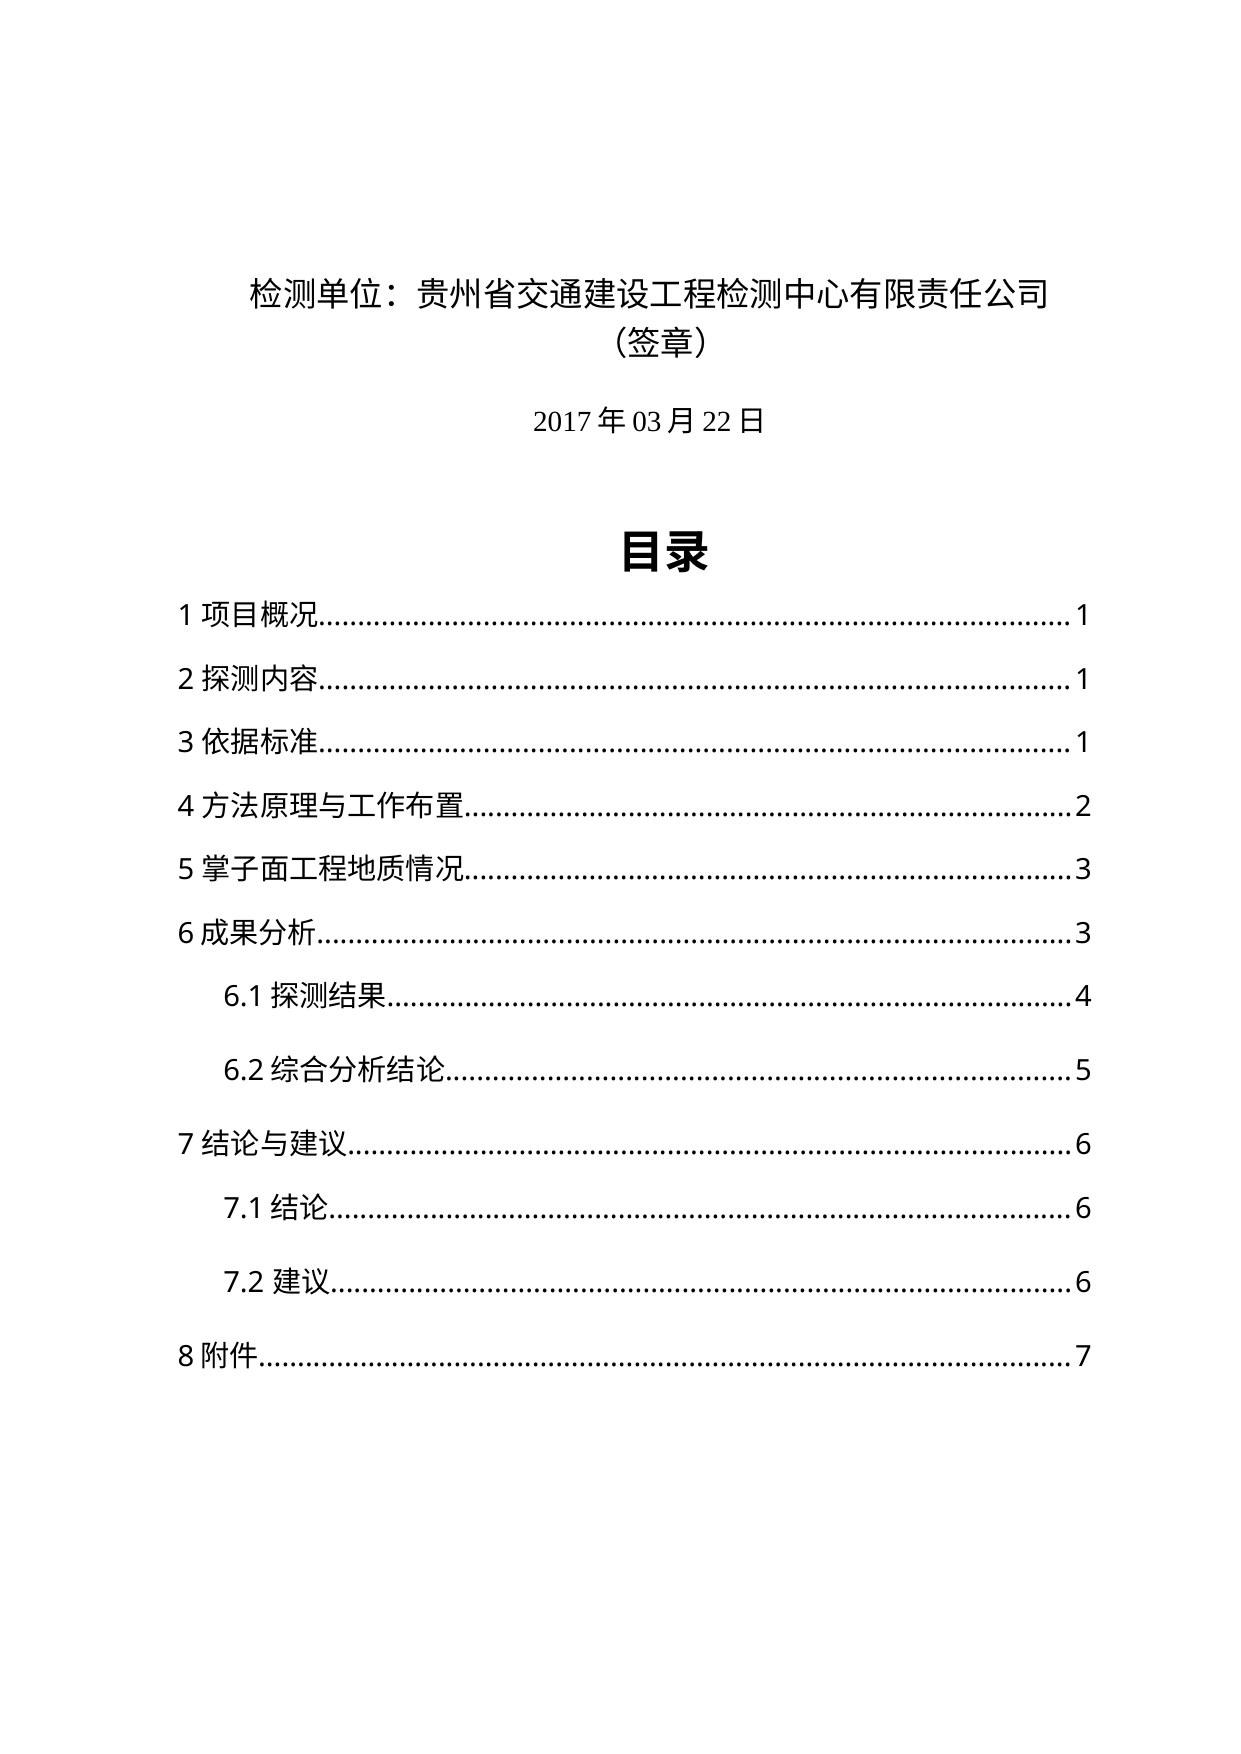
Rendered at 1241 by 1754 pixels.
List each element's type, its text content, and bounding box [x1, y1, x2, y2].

text 4 方法原理与工作布置 2 [177, 782, 1152, 825]
text 7 结论与建议 6 [177, 1121, 1152, 1163]
text 1 项目概况 1 [177, 592, 1152, 634]
text 6.1探测结果 4 [223, 973, 1152, 1015]
subtitle 目录 [177, 516, 1152, 582]
text 7.1结论 6 [223, 1184, 1152, 1227]
text 2017年03月22日 [177, 398, 1122, 440]
text 6成果分析 3 [177, 909, 1152, 952]
text 6.2综合分析结论 5 [223, 1047, 1152, 1089]
text 3 依据标准 1 [177, 719, 1152, 761]
text 检测单位：贵州省交通建设工程检测中心有限责任公司 [177, 268, 1122, 316]
text 2 探测内容 1 [177, 655, 1152, 698]
text 8附件 7 [177, 1332, 1152, 1375]
text 7.2 建议 6 [223, 1258, 1152, 1301]
text 5 掌子面工程地质情况 3 [177, 846, 1152, 888]
text （签章） [177, 316, 1122, 364]
